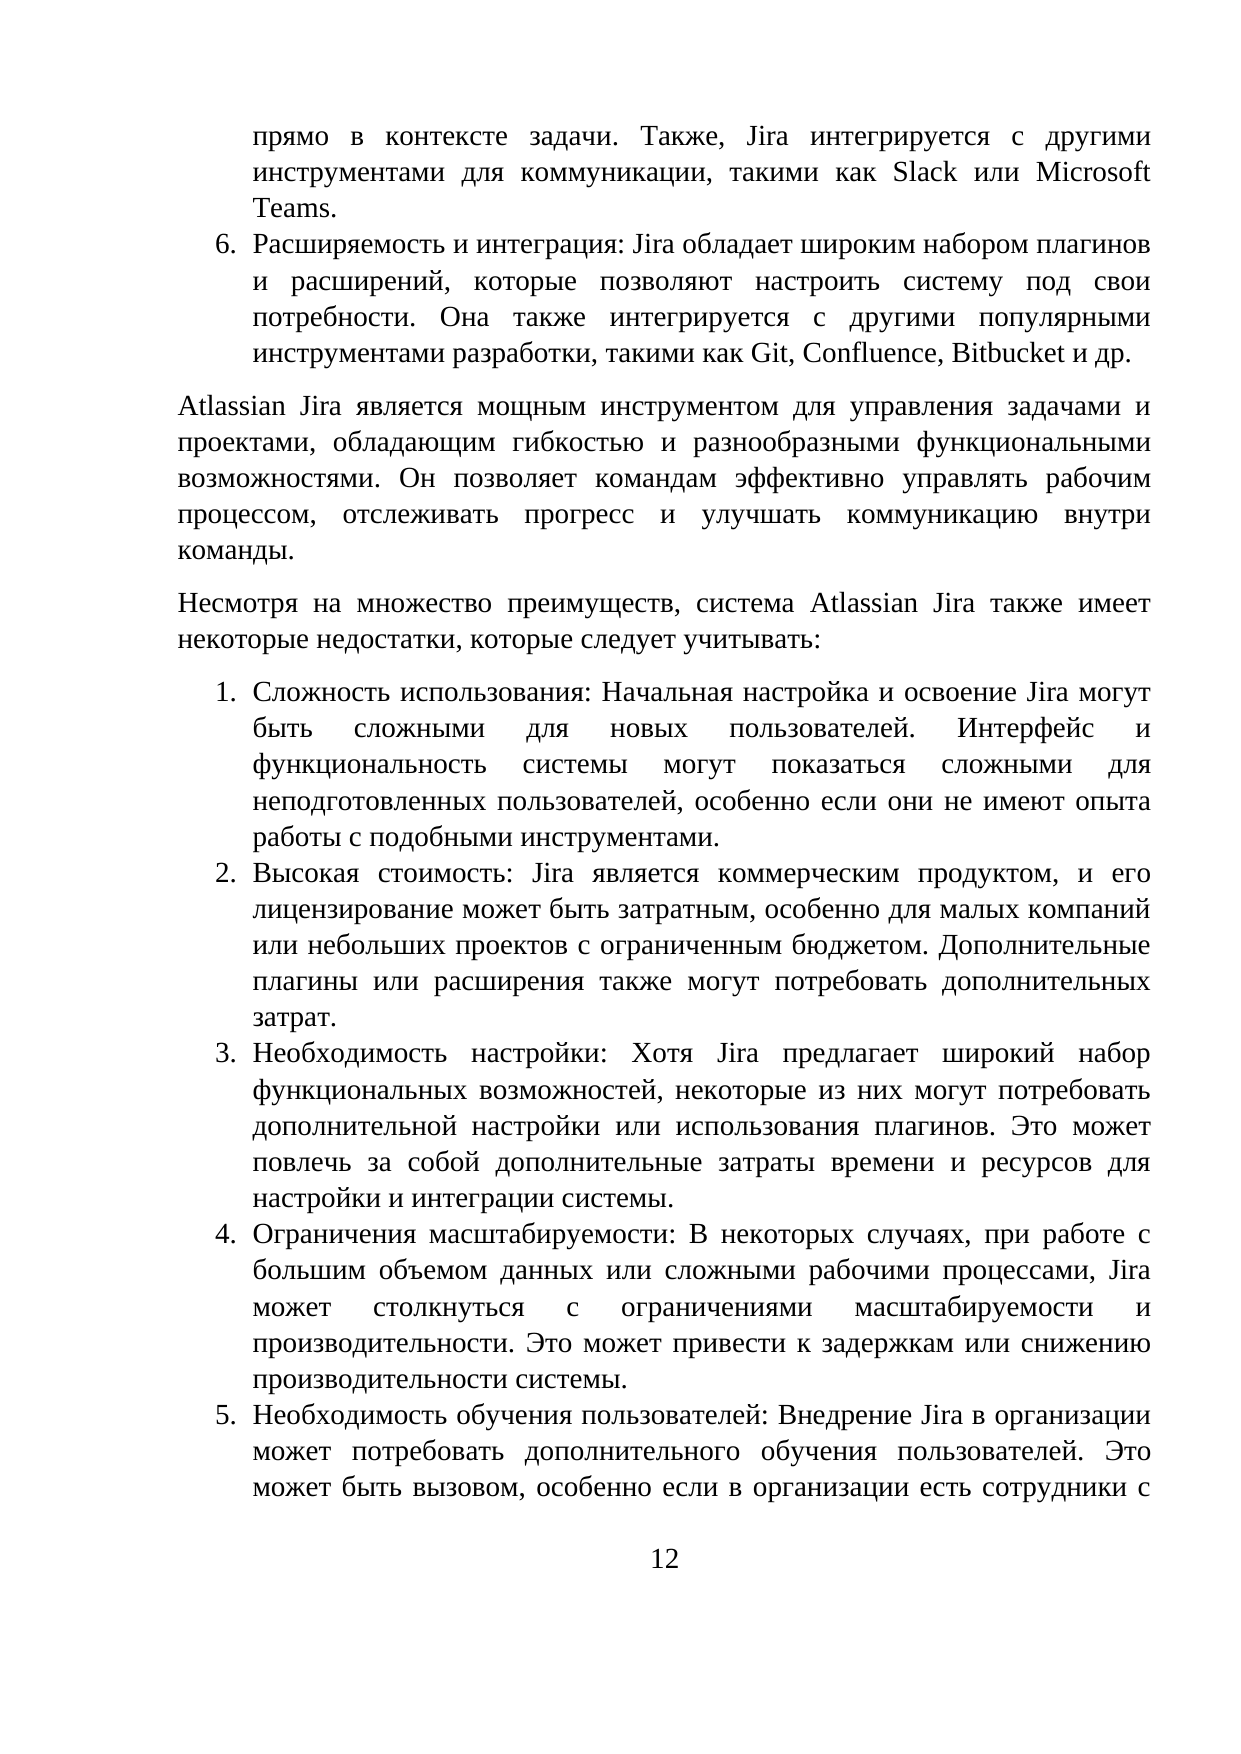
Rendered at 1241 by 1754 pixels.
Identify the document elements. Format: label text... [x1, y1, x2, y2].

list Сложность использования: Начальная настройка и освоение Jira могут быть сложными для новых пользователей. Интерфейс и функциональность системы могут показаться сложными для неподготовленных пользователей, особенно если они не имеют опыта работы с подобными инструментами. [215, 674, 1152, 852]
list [215, 118, 1152, 224]
text Несмотря на множество преимуществ, система Atlassian Jira также имеет некоторые недостатки, которые следует учитывать: [177, 585, 1152, 655]
list Расширяемость и интеграция: Jira обладает широким набором плагинов и расширений, которые позволяют настроить систему под свои потребности. Она также интегрируется с другими популярными инструментами разработки, такими как Git, Confluence, Bitbucket и др. [215, 227, 1152, 368]
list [215, 1397, 1152, 1503]
list Высокая стоимость: Jira является коммерческим продуктом, и его лицензирование может быть затратным, особенно для малых компаний или небольших проектов с ограниченным бюджетом. Дополнительные плагины или расширения также могут потребовать дополнительных затрат. [215, 855, 1152, 1033]
list Необходимость настройки: Хотя Jira предлагает широкий набор функциональных возможностей, некоторые из них могут потребовать дополнительной настройки или использования плагинов. Это может повлечь за собой дополнительные затраты времени и ресурсов для настройки и интеграции системы. [215, 1036, 1152, 1214]
text Atlassian Jira является мощным инструментом для управления задачами и проектами, обладающим гибкостью и разнообразными функциональными возможностями. Он позволяет командам эффективно управлять рабочим процессом, отслеживать прогресс и улучшать коммуникацию внутри команды. [177, 388, 1152, 566]
list Ограничения масштабируемости: В некоторых случаях, при работе с большим объемом данных или сложными рабочими процессами, Jira может столкнуться с ограничениями масштабируемости и производительности. Это может привести к задержкам или снижению производительности системы. [215, 1216, 1152, 1394]
